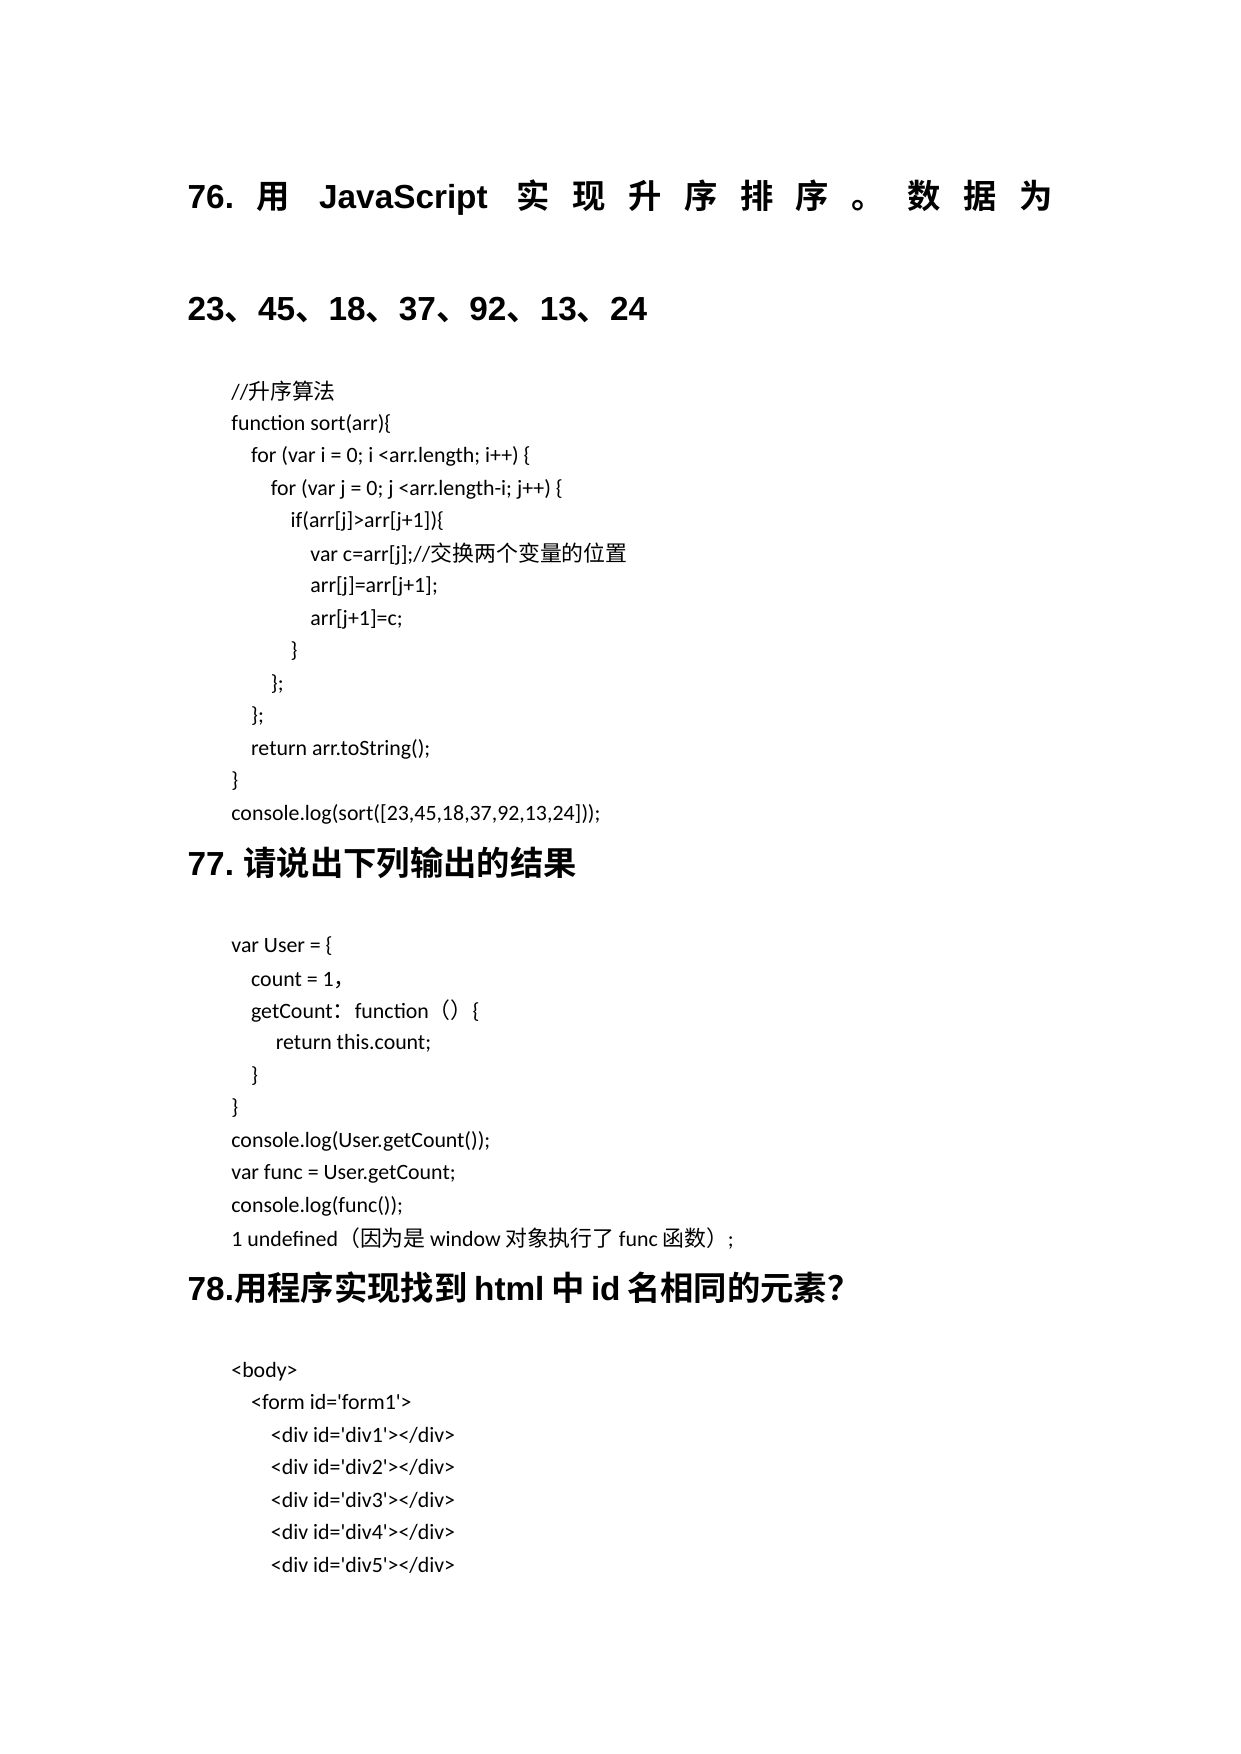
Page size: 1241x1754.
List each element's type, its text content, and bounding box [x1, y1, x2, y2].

text <div id='div4'></div> [187, 1515, 1053, 1548]
subtitle 78.用程序实现找到html中id名相同的元素？ [187, 1253, 1053, 1318]
text arr[j+1]=c; [187, 601, 1053, 633]
text }; [187, 666, 1053, 698]
text var c=arr[j];//交换两个变量的位置 [187, 536, 1053, 568]
text if(arr[j]>arr[j+1]){ [187, 503, 1053, 536]
text getCount：function（）{ [187, 993, 1053, 1026]
subtitle 请说出下列输出的结果 [187, 828, 1053, 893]
text console.log(User.getCount()); [187, 1123, 1053, 1156]
text } [187, 1058, 1053, 1091]
text 1 undefined（因为是window对象执行了func函数）; [187, 1221, 1053, 1253]
subtitle 76.用JavaScript实现升序排序。数据为23、45、18、37、92、13、24 [187, 162, 1053, 339]
text } [187, 633, 1053, 666]
text arr[j]=arr[j+1]; [187, 568, 1053, 601]
text return arr.toString(); [187, 731, 1053, 763]
text <div id='div1'></div> [187, 1418, 1053, 1450]
text //升序算法 [187, 373, 1053, 406]
text for (var i = 0; i <arr.length; i++) { [187, 438, 1053, 471]
text <div id='div2'></div> [187, 1450, 1053, 1483]
text count = 1， [187, 961, 1053, 993]
text return this.count; [187, 1026, 1053, 1058]
text <body> [187, 1353, 1053, 1385]
text function sort(arr){ [187, 406, 1053, 438]
text for (var j = 0; j <arr.length-i; j++) { [187, 471, 1053, 503]
text <div id='div3'></div> [187, 1483, 1053, 1515]
text var User = { [187, 928, 1053, 961]
text console.log(func()); [187, 1188, 1053, 1221]
text console.log(sort([23,45,18,37,92,13,24])); [187, 796, 1053, 828]
text } [187, 763, 1053, 796]
text <div id='div5'></div> [187, 1548, 1053, 1580]
text }; [187, 698, 1053, 731]
text } [187, 1091, 1053, 1123]
text var func = User.getCount; [187, 1156, 1053, 1188]
text <form id='form1'> [187, 1385, 1053, 1418]
